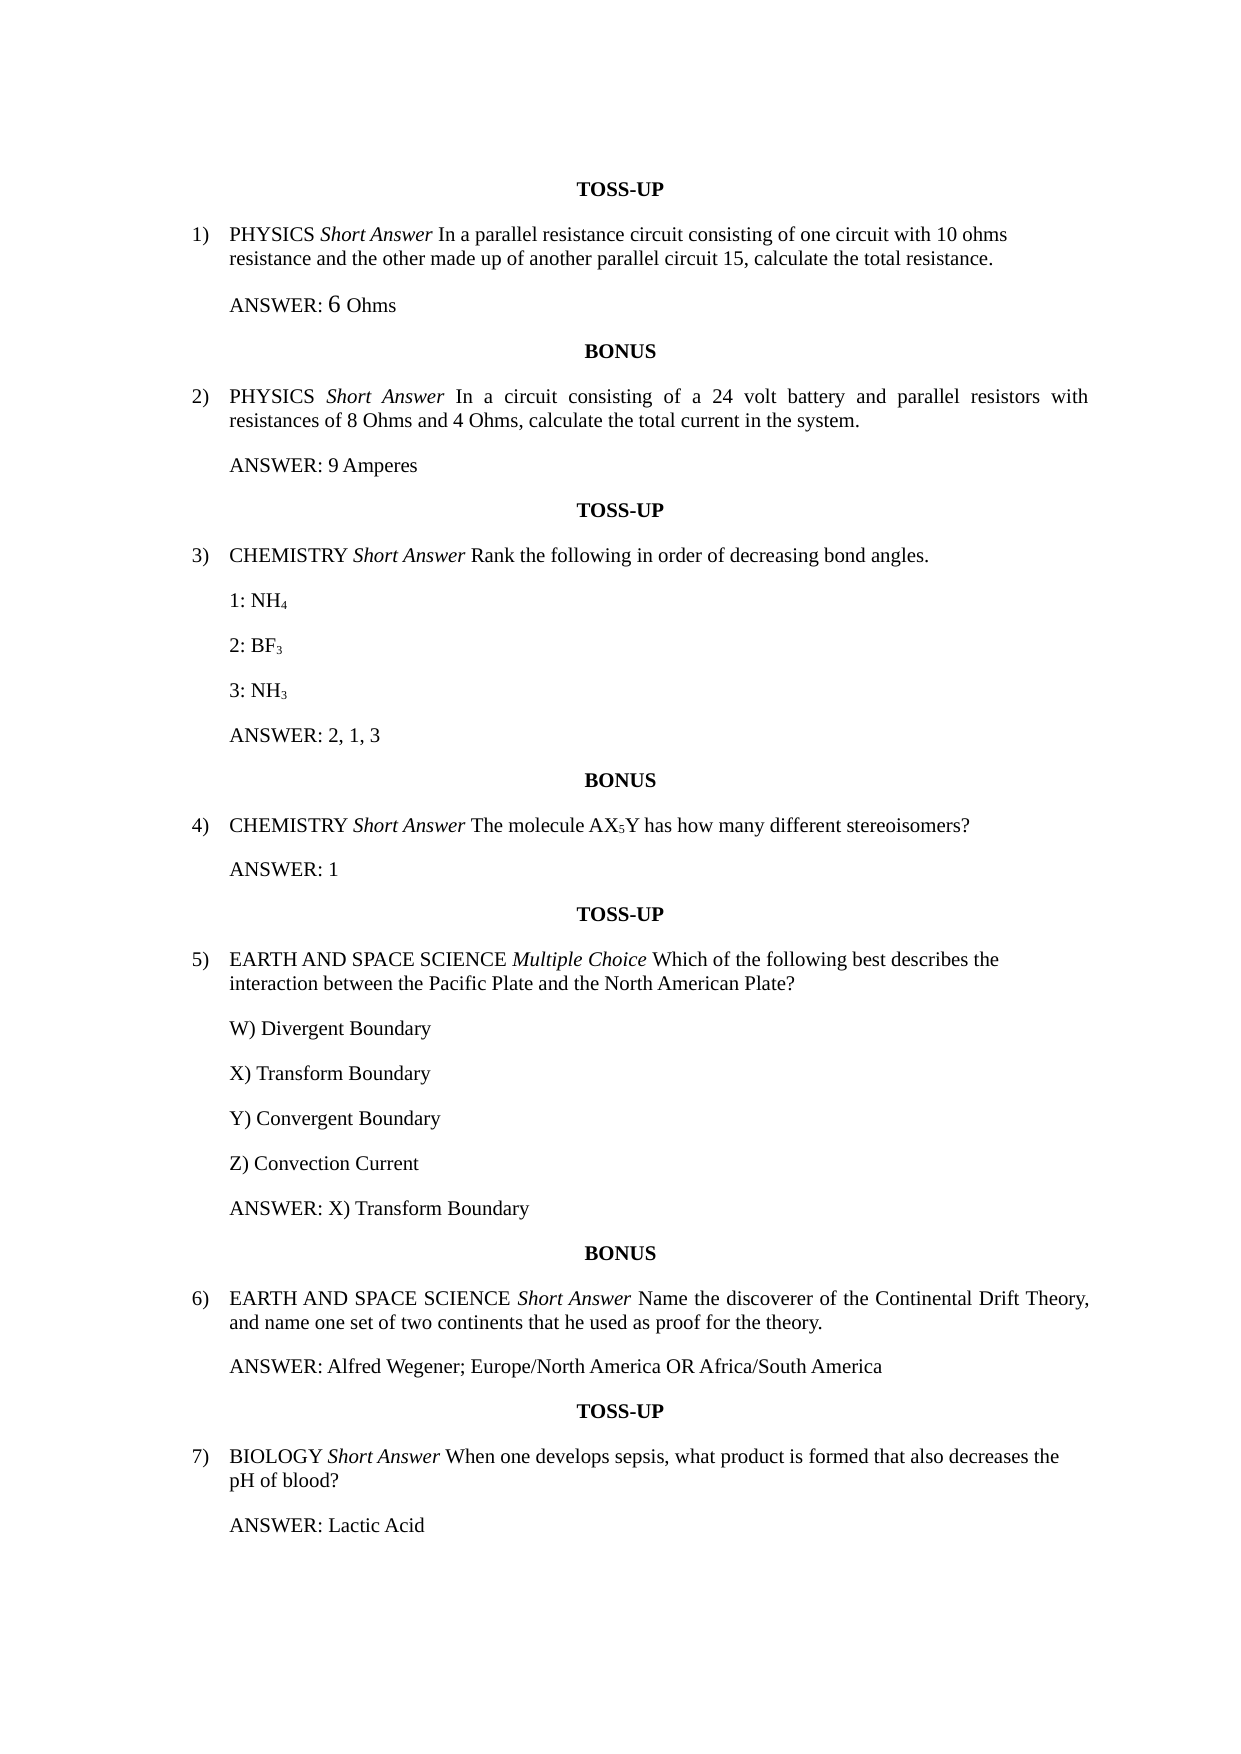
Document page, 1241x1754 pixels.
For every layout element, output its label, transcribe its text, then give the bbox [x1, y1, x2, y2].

list 3: NH3 [229, 678, 1090, 702]
list 2: BF3 [229, 633, 1090, 657]
text BONUS [150, 1241, 1090, 1265]
list CHEMISTRY Short Answer Rank the following in order of decreasing bond angles. [192, 543, 1090, 567]
list BIOLOGY Short Answer When one develops sepsis, what product is formed that also decreases the pH of blood? [192, 1444, 1090, 1492]
text BONUS [150, 768, 1090, 792]
list ANSWER: 9 Amperes [229, 453, 1090, 477]
text TOSS-UP [150, 498, 1090, 522]
list EARTH AND SPACE SCIENCE Short Answer Name the discoverer of the Continental Drift Theory, and name one set of two continents that he used as proof for the theory. [192, 1286, 1090, 1334]
list ANSWER: Ohms [229, 291, 1090, 319]
text TOSS-UP [150, 1399, 1090, 1423]
list ANSWER: X) Transform Boundary [229, 1196, 1090, 1220]
list W) Divergent Boundary [229, 1016, 1090, 1040]
list Z) Convection Current [229, 1151, 1090, 1175]
list Y) Convergent Boundary [229, 1106, 1090, 1130]
text TOSS-UP [150, 177, 1090, 201]
list PHYSICS Short Answer In a circuit consisting of a 24 volt battery and parallel resistors with resistances of 8 Ohms and 4 Ohms, calculate the total current in the system. [192, 384, 1090, 432]
list PHYSICS Short Answer In a parallel resistance circuit consisting of one circuit with 10 ohms resistance and the other made up of another parallel circuit 15, calculate the total resistance. [192, 222, 1090, 270]
list ANSWER: 2, 1, 3 [229, 723, 1090, 747]
text BONUS [150, 339, 1090, 363]
list ANSWER: Alfred Wegener; Europe/North America OR Africa/South America [229, 1354, 1090, 1378]
list X) Transform Boundary [229, 1061, 1090, 1085]
list ANSWER: 1 [229, 857, 1090, 881]
list CHEMISTRY Short Answer The molecule AX5Y has how many different stereoisomers? [192, 812, 1090, 837]
text TOSS-UP [150, 902, 1090, 926]
list 1: NH4 [229, 588, 1090, 612]
list EARTH AND SPACE SCIENCE Multiple Choice Which of the following best describes the interaction between the Pacific Plate and the North American Plate? [192, 947, 1090, 995]
list ANSWER: Lactic Acid [229, 1513, 1090, 1537]
